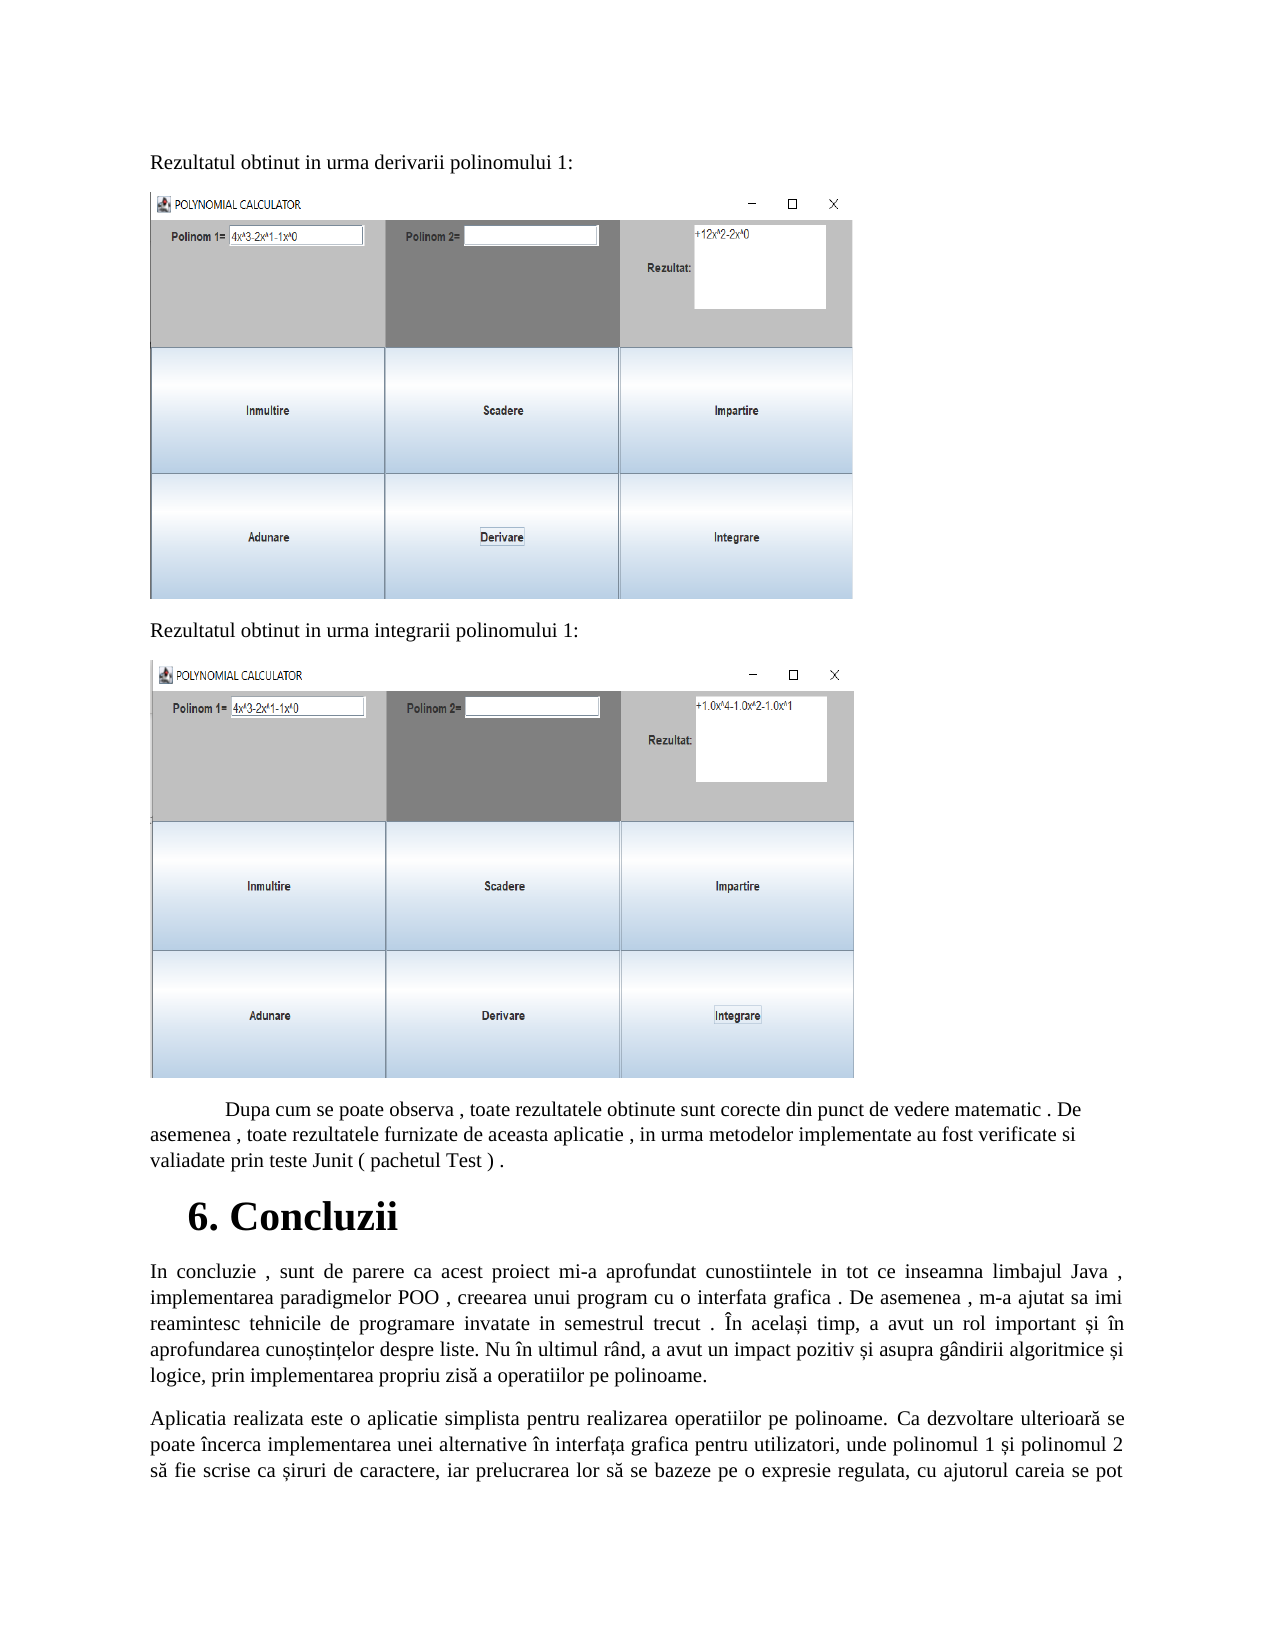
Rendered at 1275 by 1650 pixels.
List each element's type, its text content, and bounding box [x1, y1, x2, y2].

text Rezultatul obtinut in urma derivarii polinomului 1: [150, 150, 1125, 174]
text 6. Concluzii [187, 1191, 1125, 1239]
text Rezultatul obtinut in urma integrarii polinomului 1: [150, 618, 1125, 642]
picture [150, 660, 854, 1078]
picture [150, 192, 853, 599]
text Dupa cum se poate observa , toate rezultatele obtinute sunt corecte din punct de vedere matematic . De asemenea , toate rezultatele furnizate de aceasta aplicatie , in urma metodelor implementate au fost verificate si valiadate prin teste Junit ( pachetul Test ) . [150, 1096, 1125, 1172]
text In concluzie , sunt de parere ca acest proiect mi-a aprofundat cunostiintele in tot ce inseamna limbajul Java , implementarea paradigmelor POO , creearea unui program cu o interfata grafica . De asemenea , m-a ajutat sa imi reamintesc tehnicile de programare invatate in semestrul trecut . În același timp, a avut un rol important și în aprofundarea cunoștințelor despre liste. Nu în ultimul rând, a avut un impact pozitiv și asupra gândirii algoritmice și logice, prin implementarea propriu zisă a operatiilor pe polinoame. [150, 1259, 1125, 1387]
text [150, 1406, 1125, 1482]
